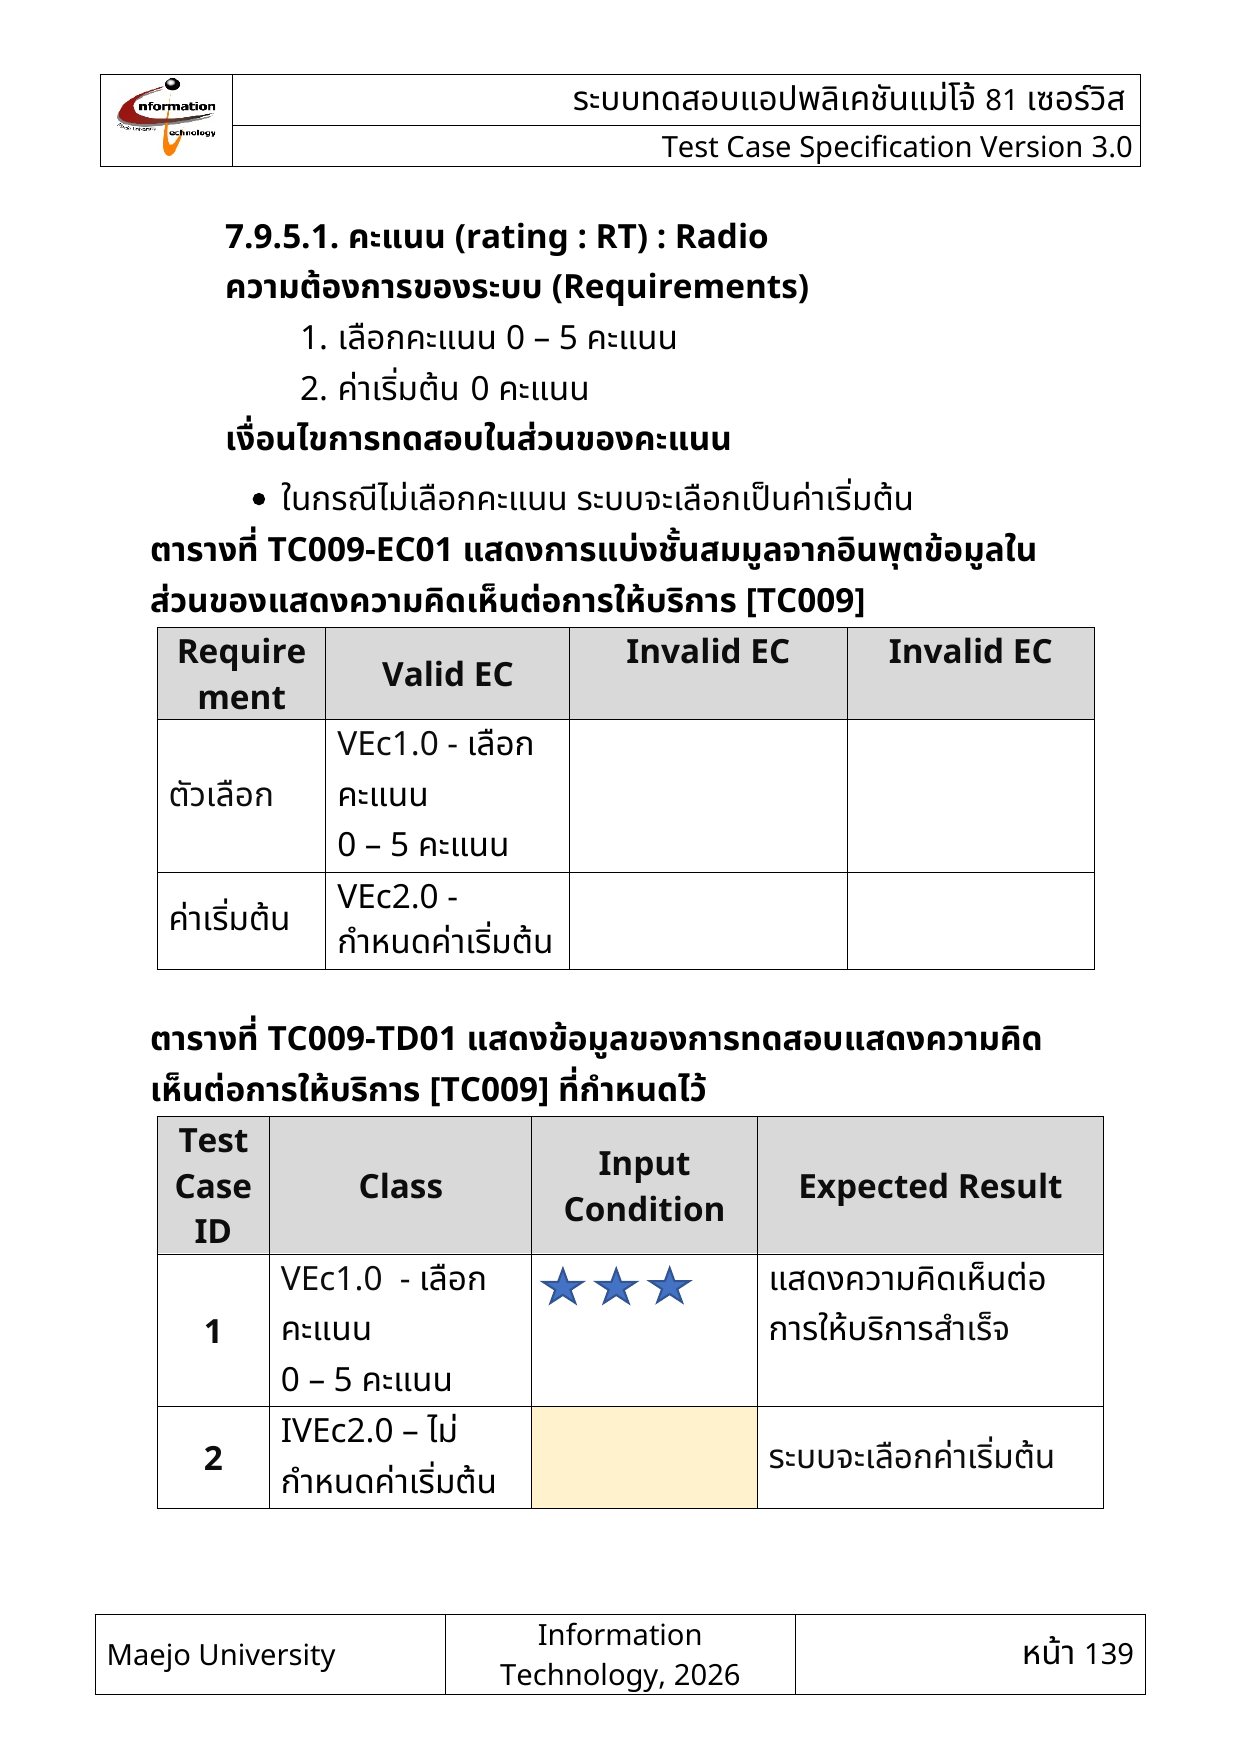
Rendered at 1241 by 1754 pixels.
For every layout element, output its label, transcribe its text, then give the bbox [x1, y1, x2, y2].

picture [116, 78, 216, 156]
text 7.9.5.1. คะแนน (rating : RT) : Radio [150, 212, 1090, 263]
text ความต้องการของระบบ (Requirements) [150, 263, 1090, 314]
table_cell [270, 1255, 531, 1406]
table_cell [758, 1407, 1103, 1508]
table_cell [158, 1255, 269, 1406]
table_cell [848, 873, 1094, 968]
list ค่าเริ่มต้น 0 คะแนน [300, 364, 1090, 415]
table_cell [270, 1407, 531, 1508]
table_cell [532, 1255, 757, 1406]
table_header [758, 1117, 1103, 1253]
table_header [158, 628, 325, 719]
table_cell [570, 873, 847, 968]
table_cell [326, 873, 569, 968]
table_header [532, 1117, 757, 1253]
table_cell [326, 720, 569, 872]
list ในกรณีไม่เลือกคะแนน ระบบจะเลือกเป็นค่าเริ่มต้น [253, 475, 1090, 526]
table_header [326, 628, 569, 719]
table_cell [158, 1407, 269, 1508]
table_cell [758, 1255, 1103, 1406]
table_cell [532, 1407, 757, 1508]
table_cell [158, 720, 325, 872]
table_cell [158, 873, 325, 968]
list เลือกคะแนน 0 – 5 คะแนน [300, 314, 1090, 364]
text ตารางที่ TC009-EC01 แสดงการแบ่งชั้นสมมูลจากอินพุตข้อมูลในส่วนของแสดงความคิดเห็นต่อการให้บริการ [TC009] [150, 526, 1090, 627]
text ตารางที่ TC009-TD01 แสดงข้อมูลของการทดสอบแสดงความคิดเห็นต่อการให้บริการ [TC009] ที่กำหนดไว้ [150, 1015, 1090, 1116]
list เงื่อนไขการทดสอบในส่วนของคะแนน [225, 415, 1090, 465]
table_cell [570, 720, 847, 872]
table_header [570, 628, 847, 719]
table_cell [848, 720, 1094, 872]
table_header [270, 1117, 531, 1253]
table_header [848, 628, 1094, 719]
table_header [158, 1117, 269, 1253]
